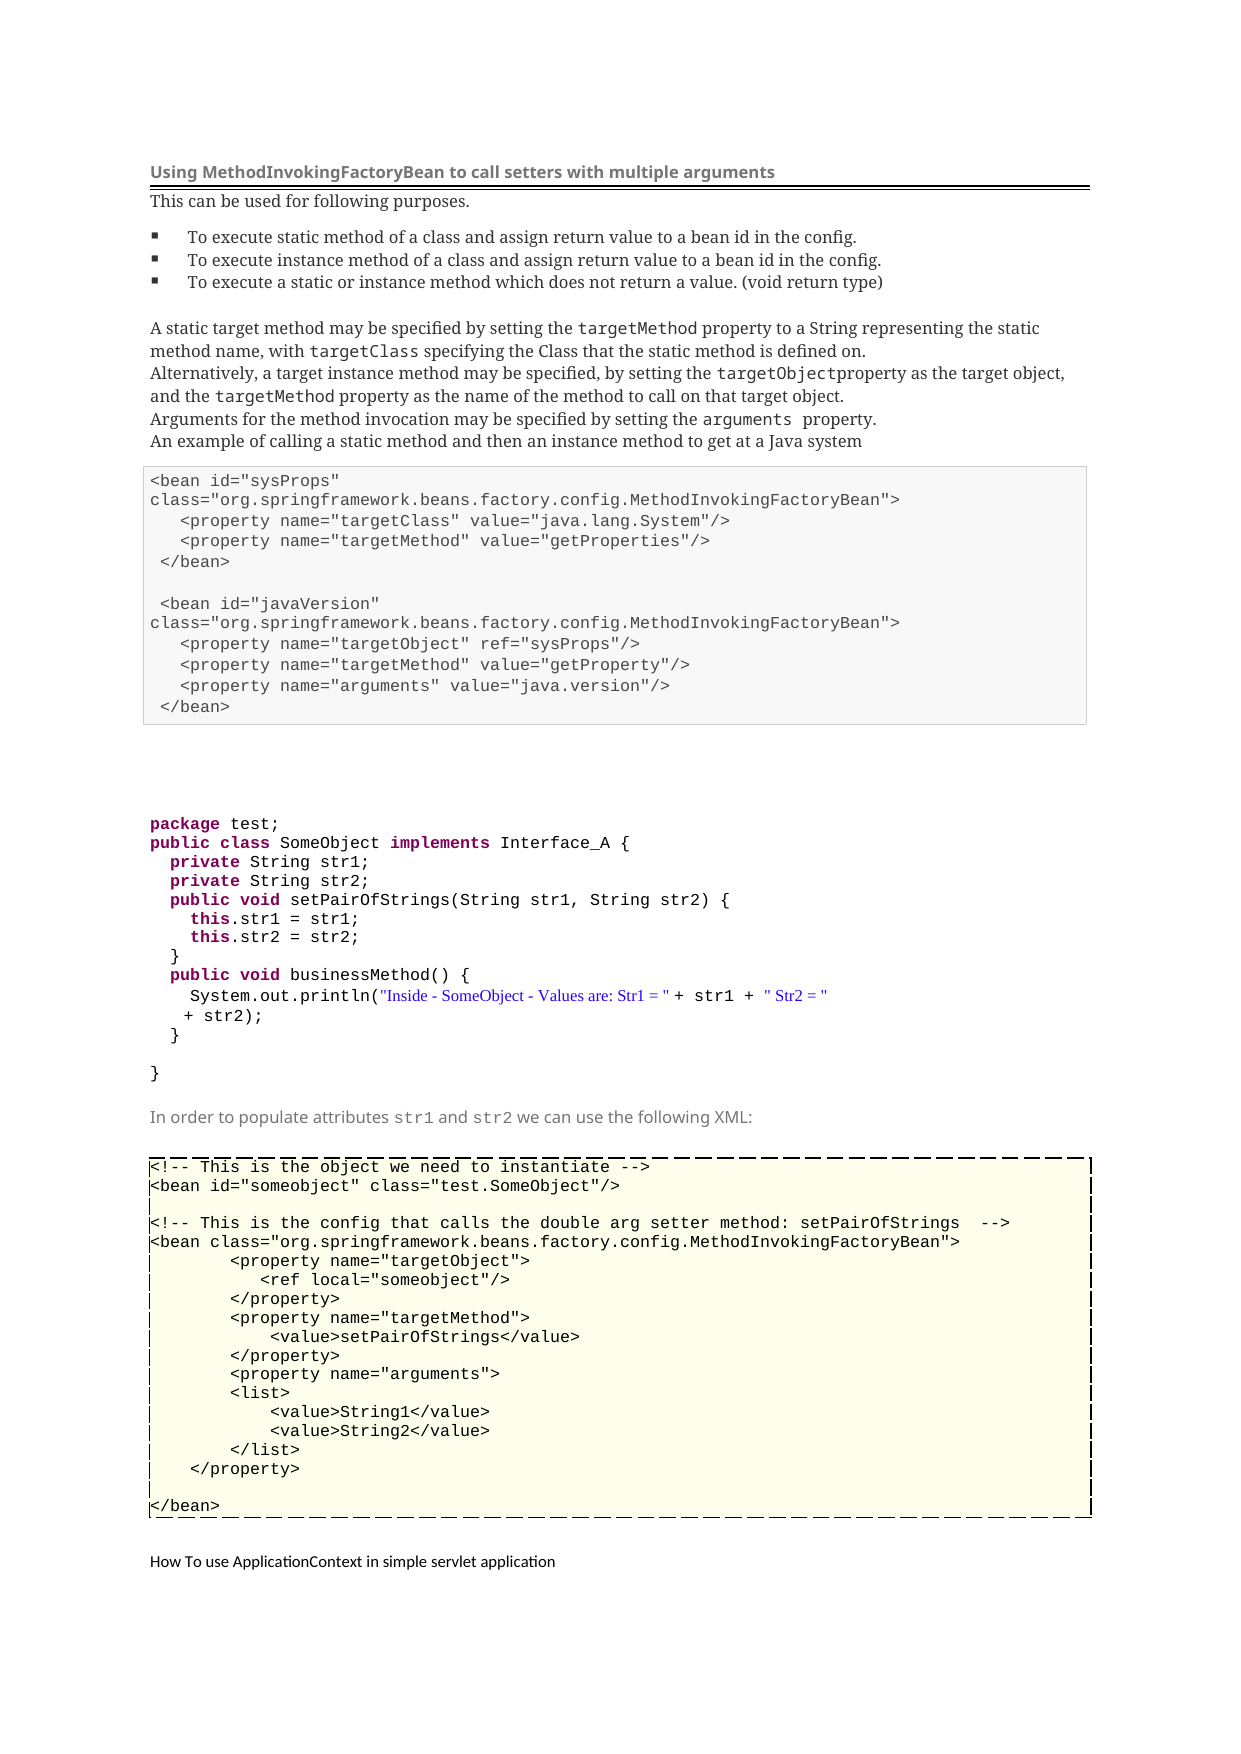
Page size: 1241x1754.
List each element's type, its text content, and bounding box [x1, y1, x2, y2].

text How To use ApplicationContext in simple servlet application [150, 1552, 1090, 1572]
text <bean class="org.springframework.beans.factory.config.MethodInvokingFactoryBean"> [150, 1234, 1090, 1253]
text <property name="targetObject"> [150, 1253, 1090, 1272]
list To execute instance method of a class and assign return value to a bean id in the config. [150, 248, 1090, 271]
text <property name="targetMethod" value="getProperty"/> [144, 650, 1086, 671]
text <list> [150, 1385, 1090, 1404]
text In order to populate attributes str1 and str2 we can use the following XML: [150, 1083, 1090, 1157]
text This can be used for following purposes. [150, 190, 1090, 213]
text <property name="arguments"> [150, 1366, 1090, 1385]
text A static target method may be specified by setting the targetMethod property to a String representing the static method name, with targetClass specifying the Class that the static method is defined on. [150, 316, 1090, 362]
text <property name="targetMethod"> [150, 1309, 1090, 1328]
text <value>String1</value> [150, 1404, 1090, 1422]
text </property> [150, 1460, 1090, 1479]
list To execute a static or instance method which does not return a value. (void return type) [150, 271, 1090, 294]
text <property name="targetClass" value="java.lang.System"/> [144, 505, 1086, 526]
text An example of calling a static method and then an instance method to get at a Java system [150, 430, 1090, 453]
text <ref local="someobject"/> [150, 1272, 1090, 1291]
text <bean id="javaVersion" class="org.springframework.beans.factory.config.MethodInvokingFactoryBean"> [144, 589, 1086, 629]
text <property name="targetObject" ref="sysProps"/> [144, 629, 1086, 650]
text <value>String2</value> [150, 1422, 1090, 1441]
text </list> [150, 1441, 1090, 1460]
list To execute static method of a class and assign return value to a bean id in the config. [150, 226, 1090, 248]
text </bean> [144, 547, 1086, 568]
text package test; public class SomeObject implements Interface_A { private String str1; private String str2; public void setPairOfStrings(String str1, String str2) { this.str1 = str1; this.str2 = str2; } [150, 816, 1090, 967]
text <property name="targetMethod" value="getProperties"/> [144, 526, 1086, 547]
text </bean> [148, 1496, 1092, 1518]
text Arguments for the method invocation may be specified by setting the arguments property. [150, 407, 1090, 430]
text Using MethodInvokingFactoryBean to call setters with multiple arguments [150, 161, 1090, 185]
text public void businessMethod() { System.out.println("Inside - SomeObject - Values are: Str1 = " + str1 + " Str2 = " + str2); } } [150, 967, 1090, 1083]
text Alternatively, a target instance method may be specified, by setting the targetObjectproperty as the target object, and the targetMethod property as the name of the method to call on that target object. [150, 362, 1090, 407]
text </property> [150, 1291, 1090, 1309]
text <property name="arguments" value="java.version"/> [144, 671, 1086, 692]
text </bean> [144, 692, 1086, 724]
text <value>setPairOfStrings</value> [150, 1328, 1090, 1347]
text <!-- This is the config that calls the double arg setter method: setPairOfStrings --> [150, 1215, 1090, 1234]
text <bean id="someobject" class="test.SomeObject"/> [150, 1177, 1090, 1196]
text <bean id="sysProps" class="org.springframework.beans.factory.config.MethodInvokingFactoryBean"> [144, 467, 1086, 505]
text </property> [150, 1347, 1090, 1366]
text <!-- This is the object we need to instantiate --> [148, 1157, 1092, 1177]
